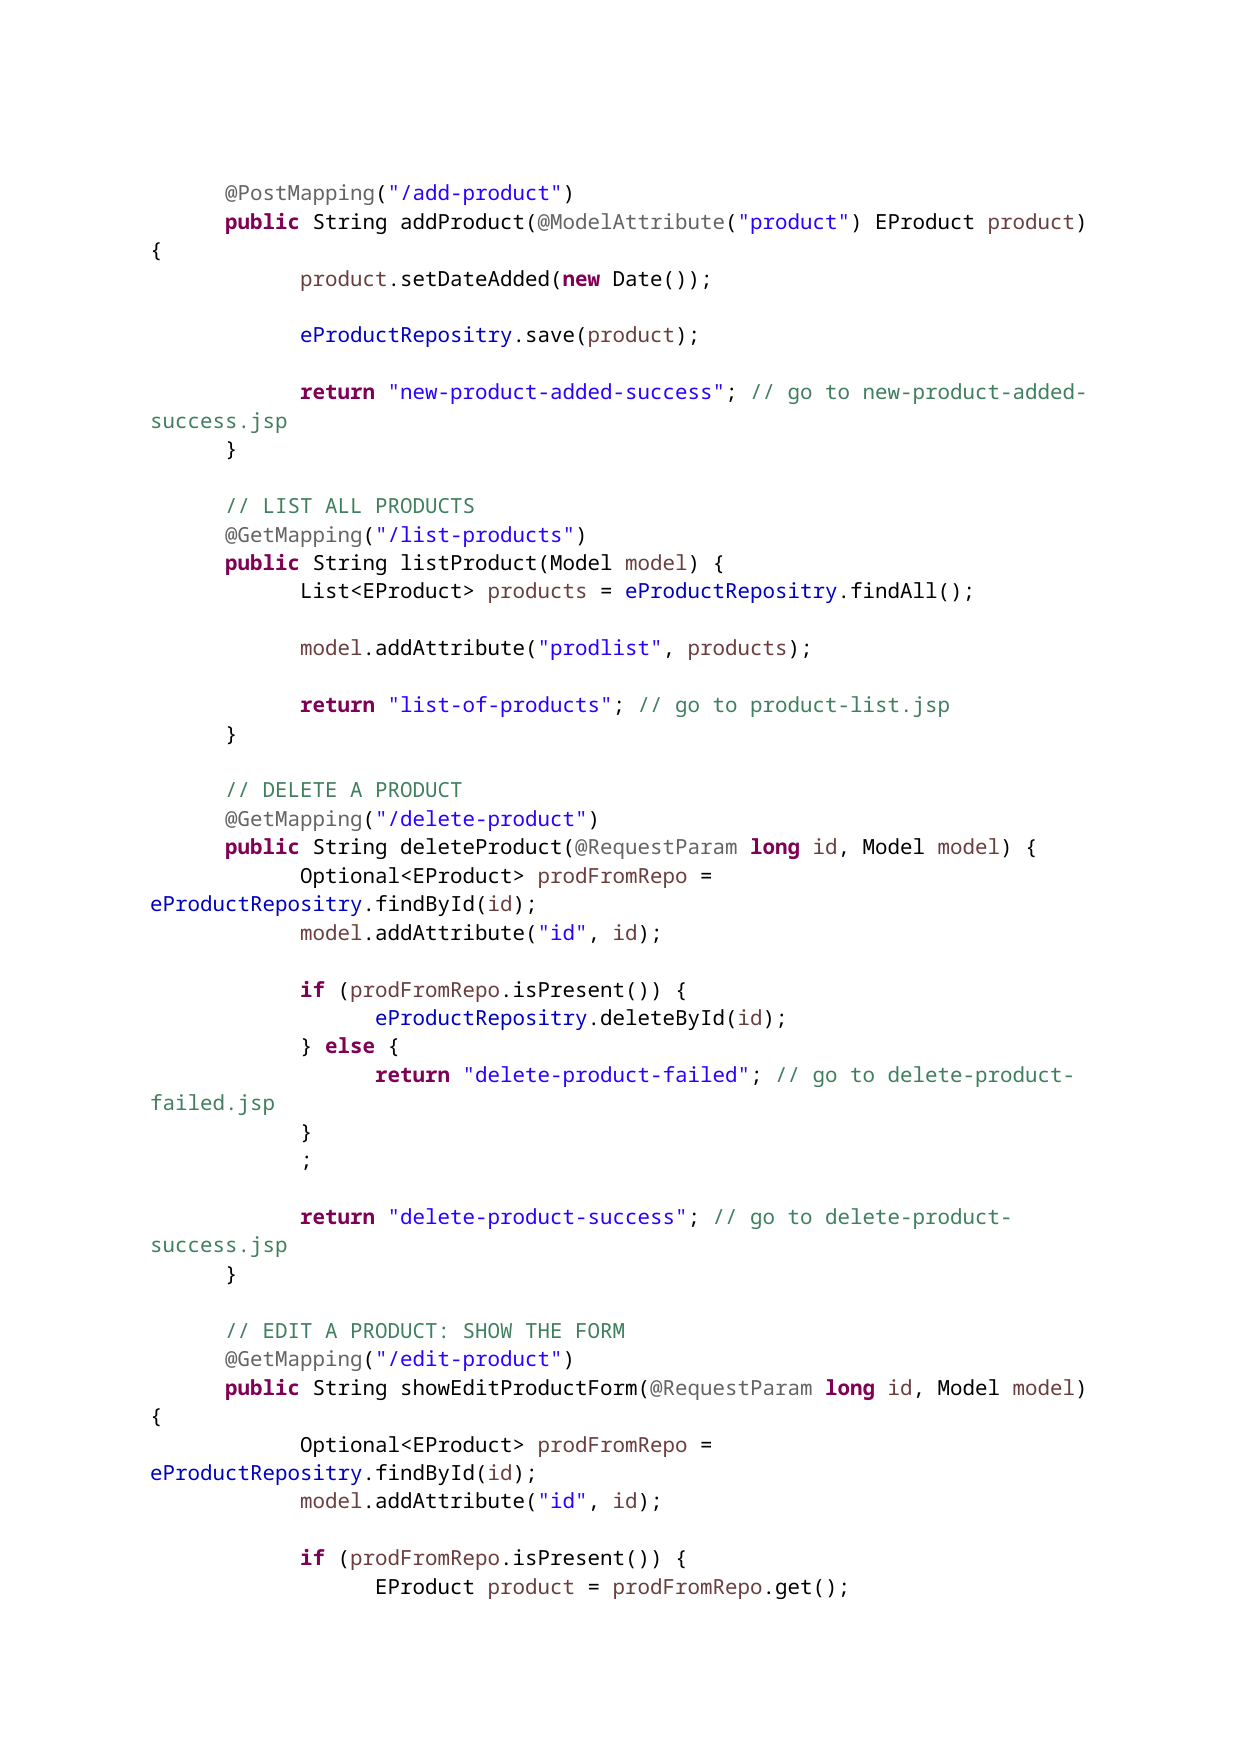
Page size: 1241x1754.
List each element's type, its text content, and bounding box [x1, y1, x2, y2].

text Optional<EProduct> prodFromRepo = eProductRepositry.findById(id); [150, 861, 1090, 918]
text return "list-of-products"; // go to product-list.jsp [150, 690, 1090, 719]
text public String addProduct(@ModelAttribute("product") EProduct product) { [150, 207, 1090, 264]
text product.setDateAdded(new Date()); [150, 264, 1090, 292]
text @GetMapping("/list-products") [150, 520, 1090, 548]
text // LIST ALL PRODUCTS [150, 491, 1090, 520]
text List<EProduct> products = eProductRepositry.findAll(); [150, 577, 1090, 605]
text // EDIT A PRODUCT: SHOW THE FORM [150, 1316, 1090, 1344]
text @GetMapping("/edit-product") [150, 1344, 1090, 1373]
text return "delete-product-failed"; // go to delete-product-failed.jsp [150, 1060, 1090, 1117]
text } else { [150, 1032, 1090, 1060]
text public String listProduct(Model model) { [150, 548, 1090, 577]
text if (prodFromRepo.isPresent()) { [150, 1543, 1090, 1572]
text public String showEditProductForm(@RequestParam long id, Model model) { [150, 1373, 1090, 1430]
text @PostMapping("/add-product") [150, 178, 1090, 207]
text model.addAttribute("prodlist", products); [150, 633, 1090, 662]
text eProductRepositry.deleteById(id); [150, 1003, 1090, 1032]
text model.addAttribute("id", id); [150, 918, 1090, 946]
text model.addAttribute("id", id); [150, 1487, 1090, 1515]
text } [150, 1259, 1090, 1287]
text Optional<EProduct> prodFromRepo = eProductRepositry.findById(id); [150, 1430, 1090, 1487]
text public String deleteProduct(@RequestParam long id, Model model) { [150, 832, 1090, 861]
text } [150, 719, 1090, 747]
text return "delete-product-success"; // go to delete-product-success.jsp [150, 1202, 1090, 1259]
text return "new-product-added-success"; // go to new-product-added-success.jsp [150, 377, 1090, 434]
text } [150, 434, 1090, 463]
text } [150, 1117, 1090, 1145]
text eProductRepositry.save(product); [150, 321, 1090, 349]
text EProduct product = prodFromRepo.get(); [150, 1572, 1090, 1600]
text // DELETE A PRODUCT [150, 776, 1090, 804]
text @GetMapping("/delete-product") [150, 804, 1090, 832]
text if (prodFromRepo.isPresent()) { [150, 975, 1090, 1003]
text ; [150, 1145, 1090, 1174]
